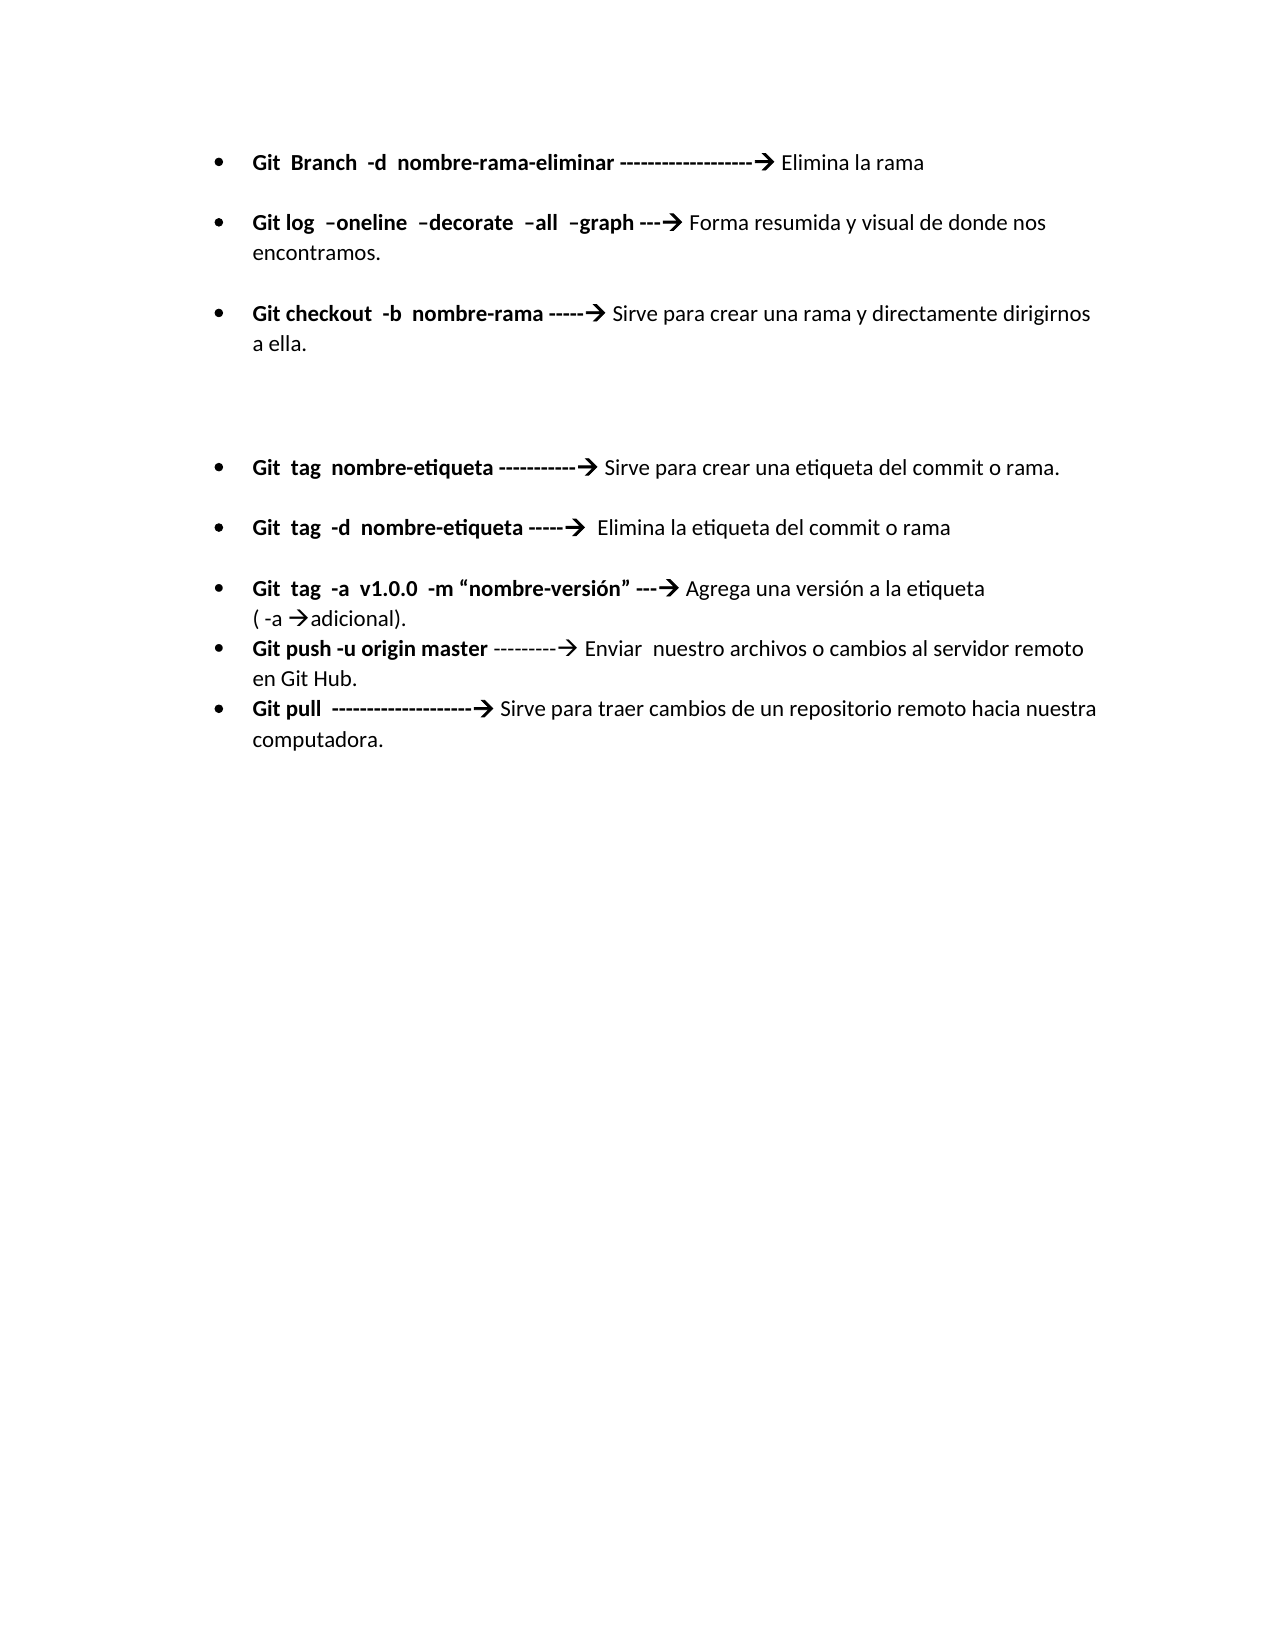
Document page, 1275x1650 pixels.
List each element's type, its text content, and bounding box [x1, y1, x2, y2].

list Git push -u origin master --------- Enviar nuestro archivos o cambios al servidor remoto en Git Hub. [215, 634, 1098, 692]
list Git tag nombre-etiqueta ----------- Sirve para crear una etiqueta del commit o rama. [215, 453, 1098, 481]
list Git log –oneline –decorate –all –graph --- Forma resumida y visual de donde nos encontramos. [215, 208, 1098, 266]
list Git Branch -d nombre-rama-eliminar ------------------- Elimina la rama [215, 148, 1098, 176]
list Git checkout -b nombre-rama ----- Sirve para crear una rama y directamente dirigirnos a ella. [215, 299, 1098, 357]
list Git pull -------------------- Sirve para traer cambios de un repositorio remoto hacia nuestra computadora. [215, 694, 1098, 753]
list Git tag -a v1.0.0 -m “nombre-versión” --- Agrega una versión a la etiqueta ( -a adicional). [215, 574, 1098, 632]
list Git tag -d nombre-etiqueta ----- Elimina la etiqueta del commit o rama [215, 513, 1098, 541]
